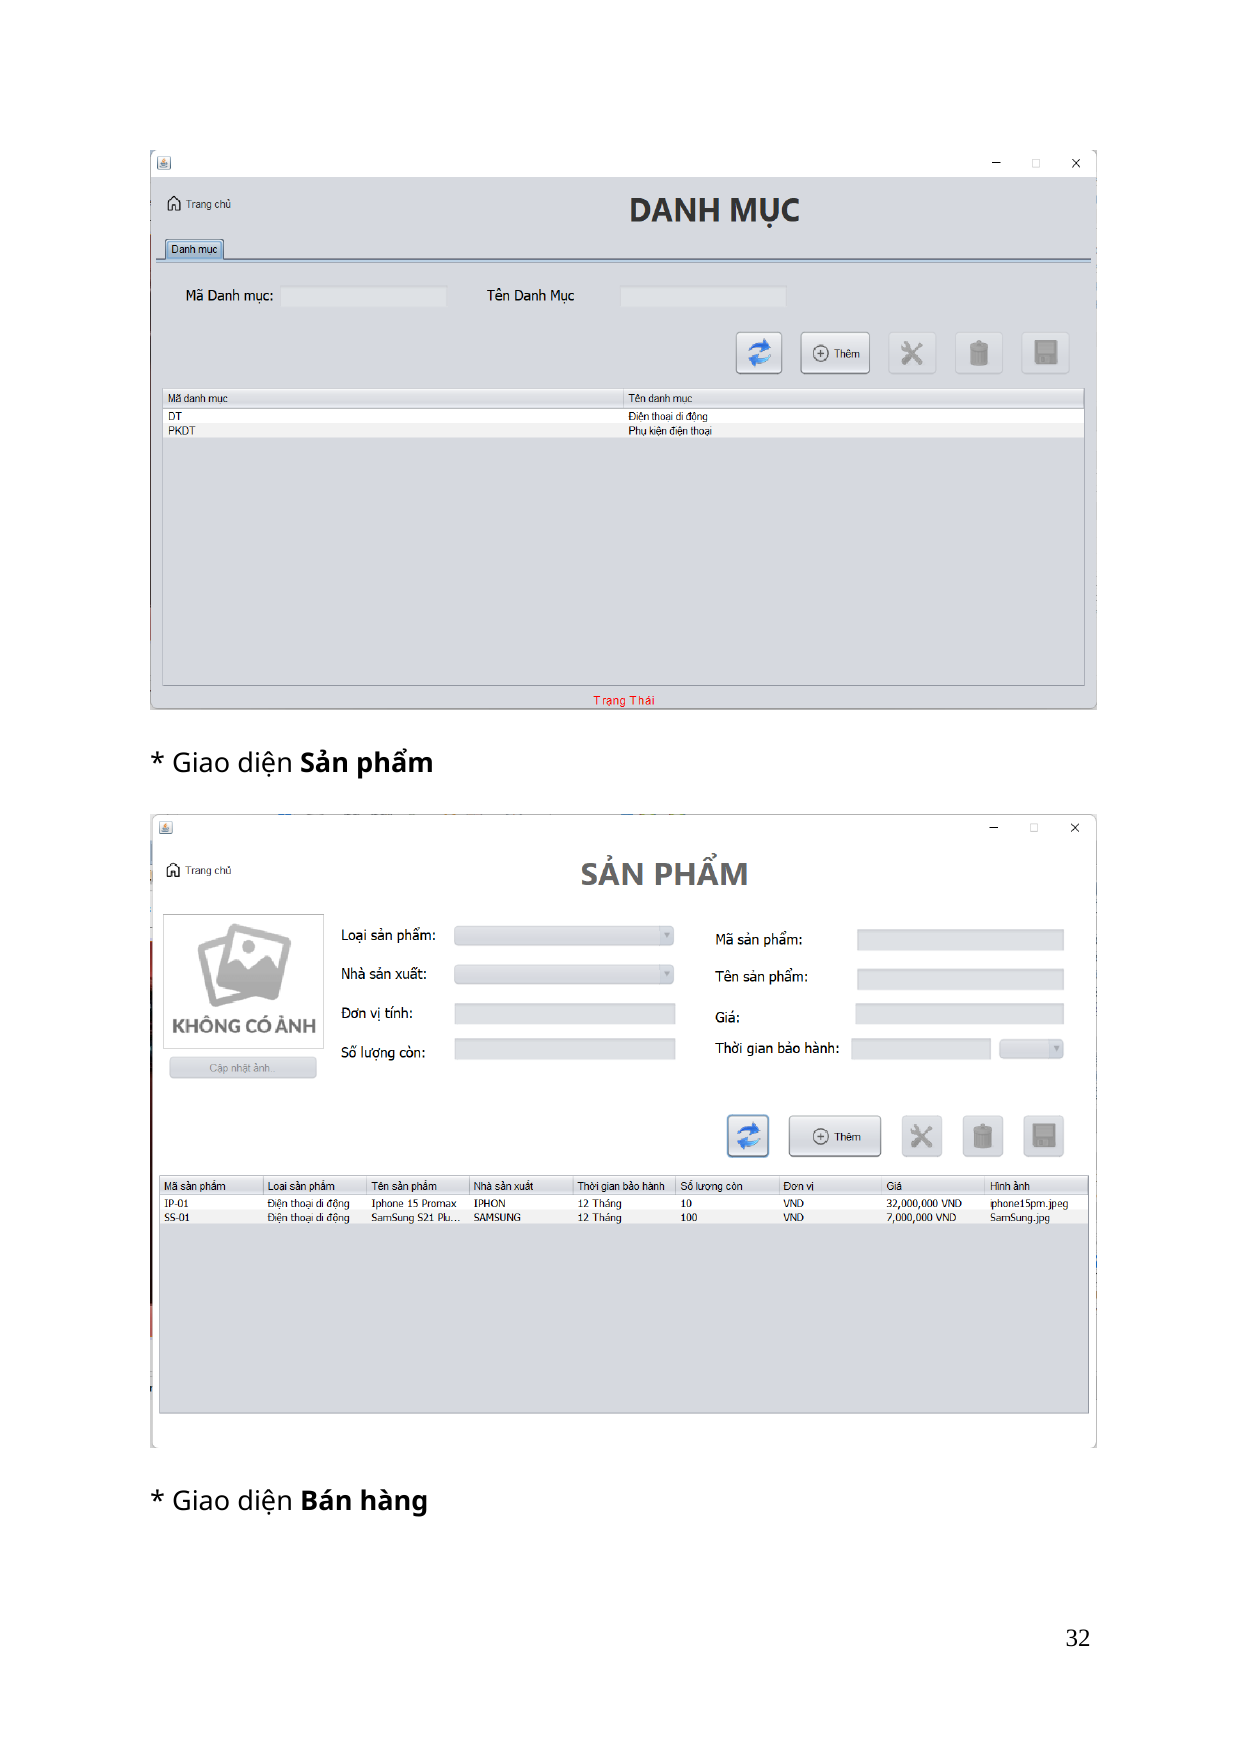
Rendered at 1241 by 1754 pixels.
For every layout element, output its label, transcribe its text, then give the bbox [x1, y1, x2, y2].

picture [150, 150, 1097, 710]
picture [150, 814, 1097, 1448]
text * Giao diện Sản phẩm [150, 743, 1090, 780]
text * Giao diện Bán hàng [150, 1481, 1090, 1518]
